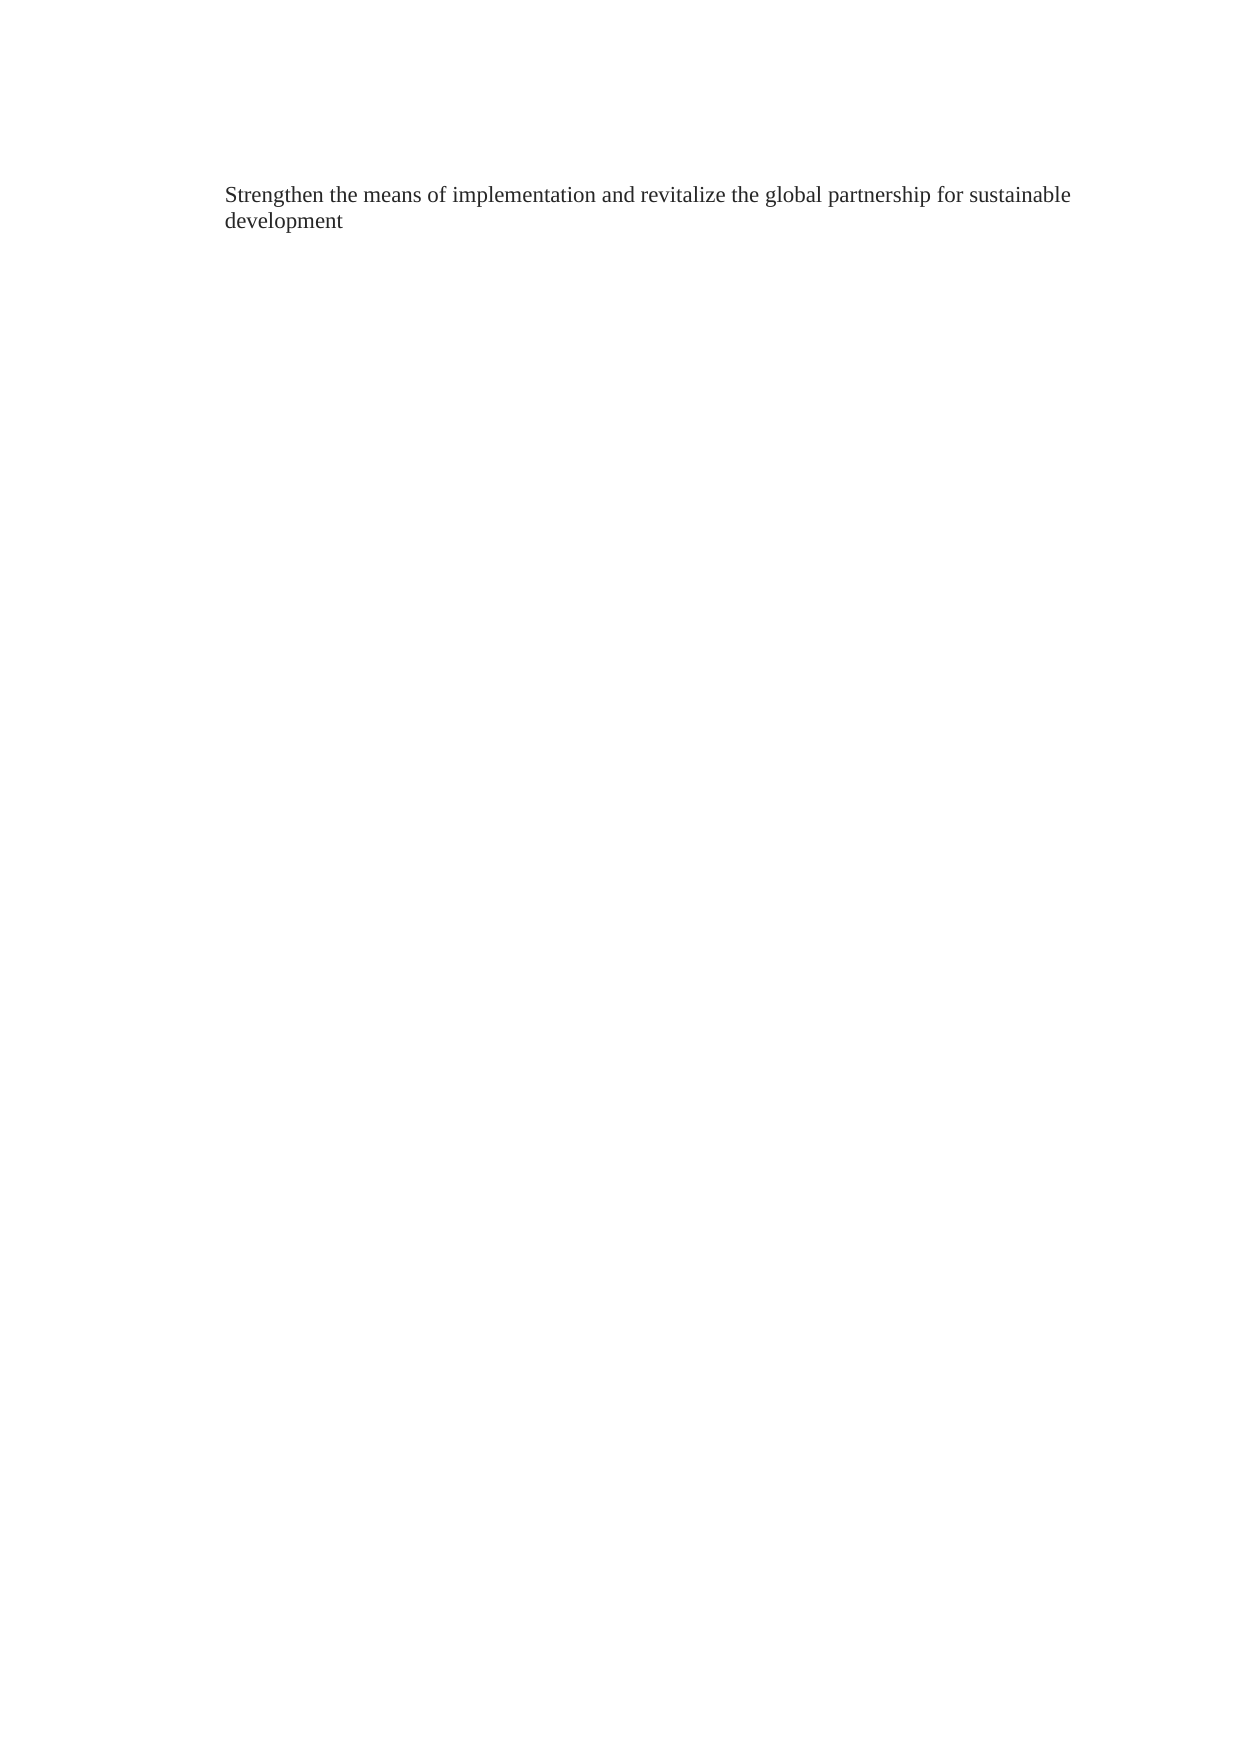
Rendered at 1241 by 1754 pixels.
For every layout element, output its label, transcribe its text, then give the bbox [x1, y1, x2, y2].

text Strengthen the means of implementation and revitalize the global partnership for sustainable development [224, 181, 1158, 234]
